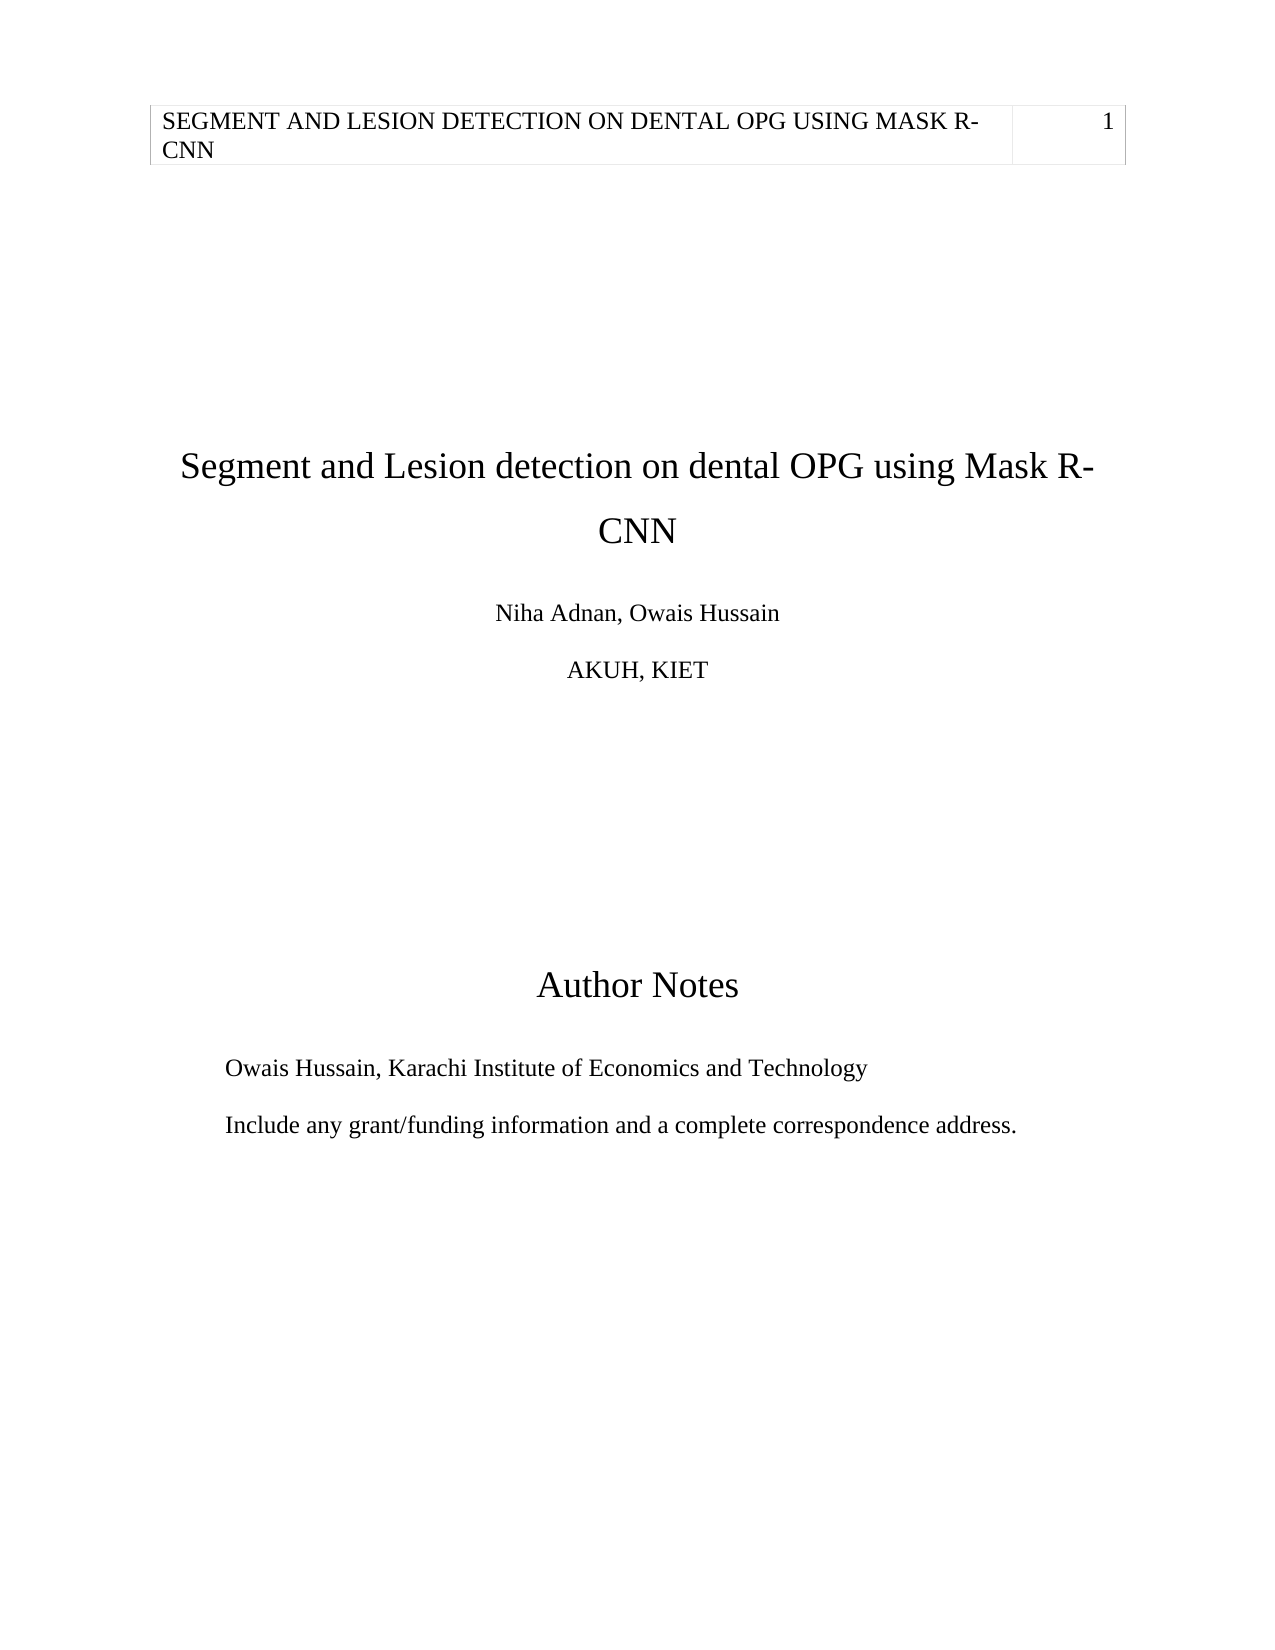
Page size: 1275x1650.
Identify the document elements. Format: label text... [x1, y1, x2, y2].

title Segment and Lesion detection on dental OPG using Mask R-CNN [150, 443, 1125, 551]
text Owais Hussain, Karachi Institute of Economics and Technology [150, 1053, 1125, 1081]
text Niha Adnan, Owais Hussain [150, 598, 1125, 627]
text AKUH, KIET [150, 655, 1125, 684]
title Author Notes [150, 963, 1125, 1006]
text Include any grant/funding information and a complete correspondence address. [150, 1110, 1125, 1139]
